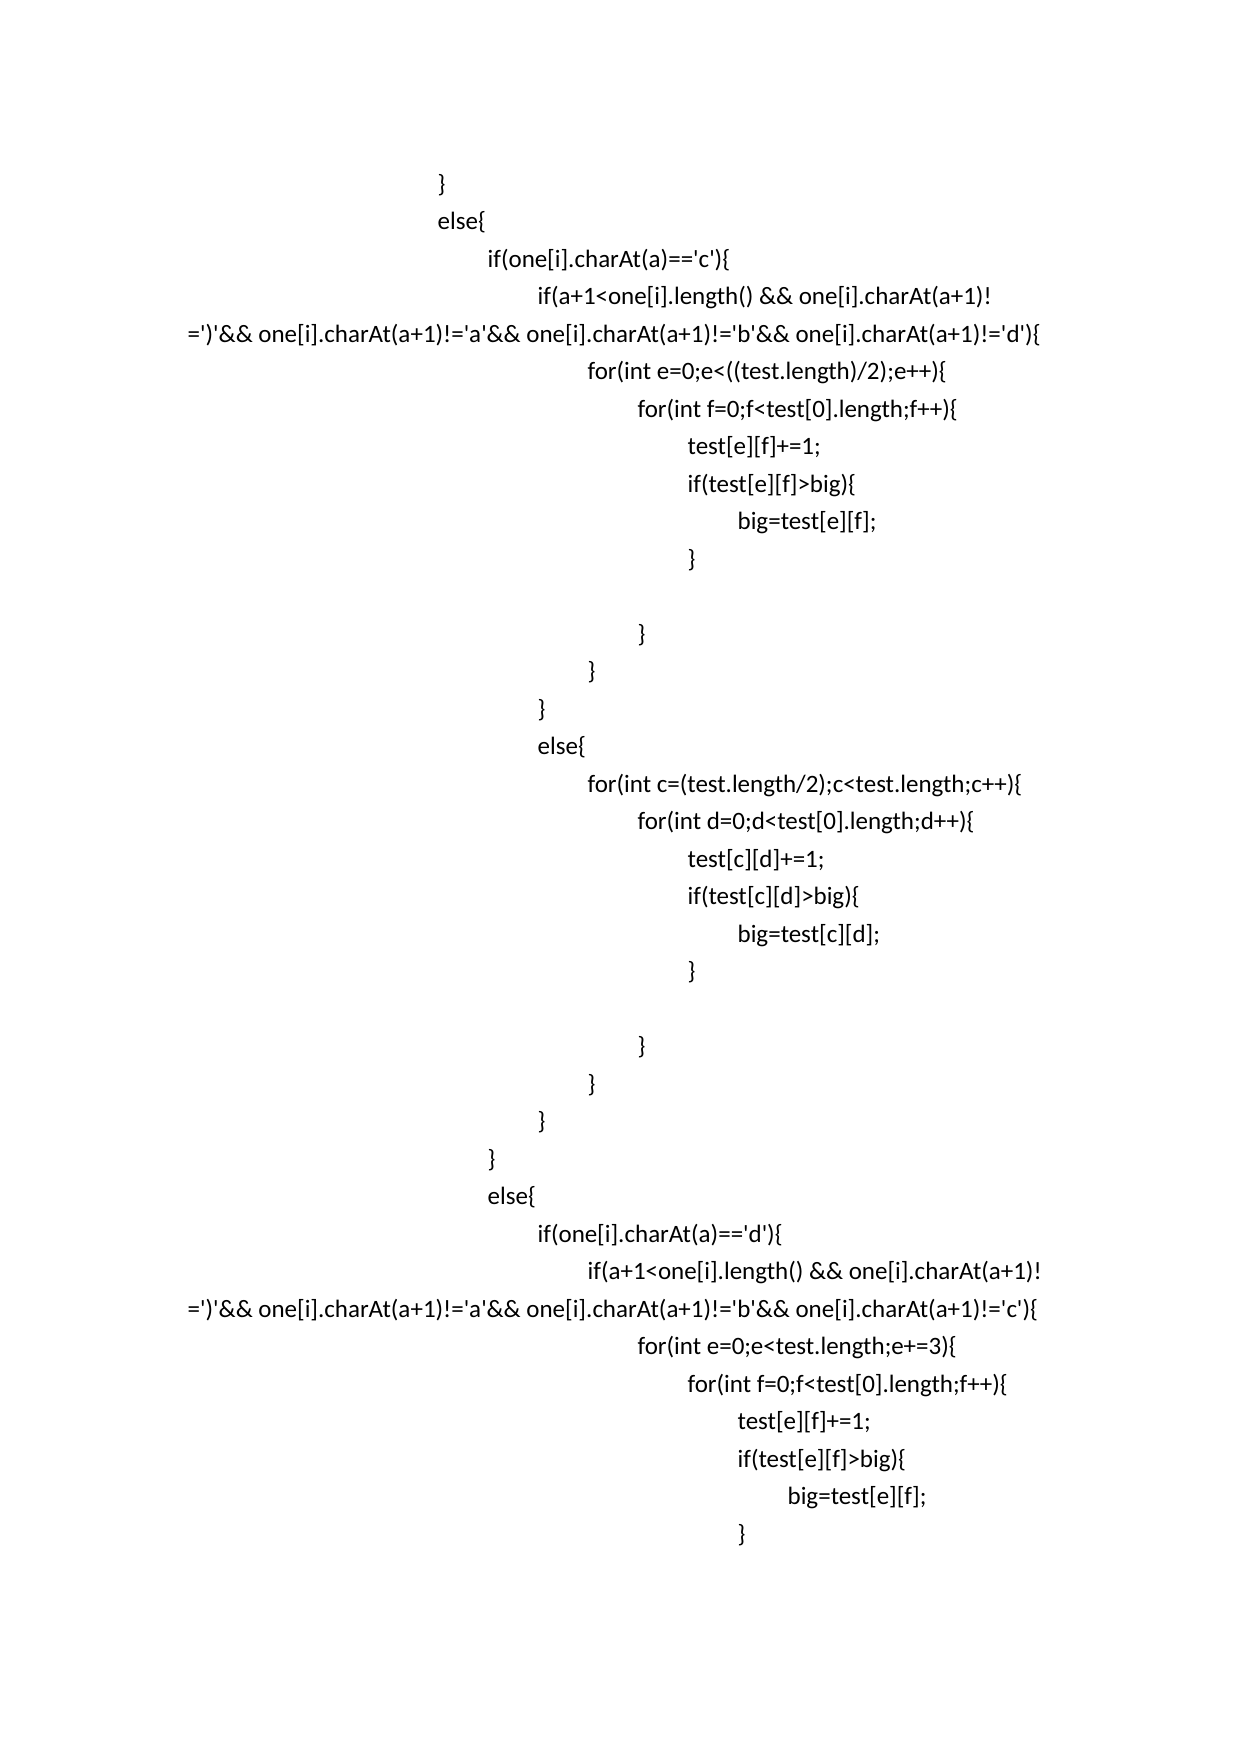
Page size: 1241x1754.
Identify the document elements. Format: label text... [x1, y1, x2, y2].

text } [187, 952, 1053, 989]
text else{ [187, 1177, 1053, 1214]
text for(int f=0;f<test[0].length;f++){ [187, 389, 1053, 427]
text } [187, 689, 1053, 727]
text big=test[c][d]; [187, 914, 1053, 952]
text if(test[c][d]>big){ [187, 877, 1053, 914]
text } [187, 1064, 1053, 1102]
text } [187, 1139, 1053, 1177]
text for(int f=0;f<test[0].length;f++){ [187, 1364, 1053, 1402]
text } [187, 1514, 1053, 1552]
text if(test[e][f]>big){ [187, 1439, 1053, 1477]
text } [187, 539, 1053, 577]
text else{ [187, 727, 1053, 764]
text for(int e=0;e<test.length;e+=3){ [187, 1327, 1053, 1364]
text } [187, 164, 1053, 202]
text if(test[e][f]>big){ [187, 464, 1053, 502]
text test[e][f]+=1; [187, 427, 1053, 464]
text big=test[e][f]; [187, 1477, 1053, 1514]
text for(int c=(test.length/2);c<test.length;c++){ [187, 764, 1053, 802]
text } [187, 1102, 1053, 1139]
text if(a+1<one[i].length() && one[i].charAt(a+1)!=')'&& one[i].charAt(a+1)!='a'&& one[i].charAt(a+1)!='b'&& one[i].charAt(a+1)!='c'){ [187, 1252, 1053, 1327]
text test[c][d]+=1; [187, 839, 1053, 877]
text for(int d=0;d<test[0].length;d++){ [187, 802, 1053, 839]
text else{ [187, 202, 1053, 239]
text big=test[e][f]; [187, 502, 1053, 539]
text if(one[i].charAt(a)=='c'){ [187, 239, 1053, 277]
text if(one[i].charAt(a)=='d'){ [187, 1214, 1053, 1252]
text } [187, 1027, 1053, 1064]
text for(int e=0;e<((test.length)/2);e++){ [187, 352, 1053, 389]
text if(a+1<one[i].length() && one[i].charAt(a+1)!=')'&& one[i].charAt(a+1)!='a'&& one[i].charAt(a+1)!='b'&& one[i].charAt(a+1)!='d'){ [187, 277, 1053, 352]
text } [187, 652, 1053, 689]
text test[e][f]+=1; [187, 1402, 1053, 1439]
text } [187, 614, 1053, 652]
